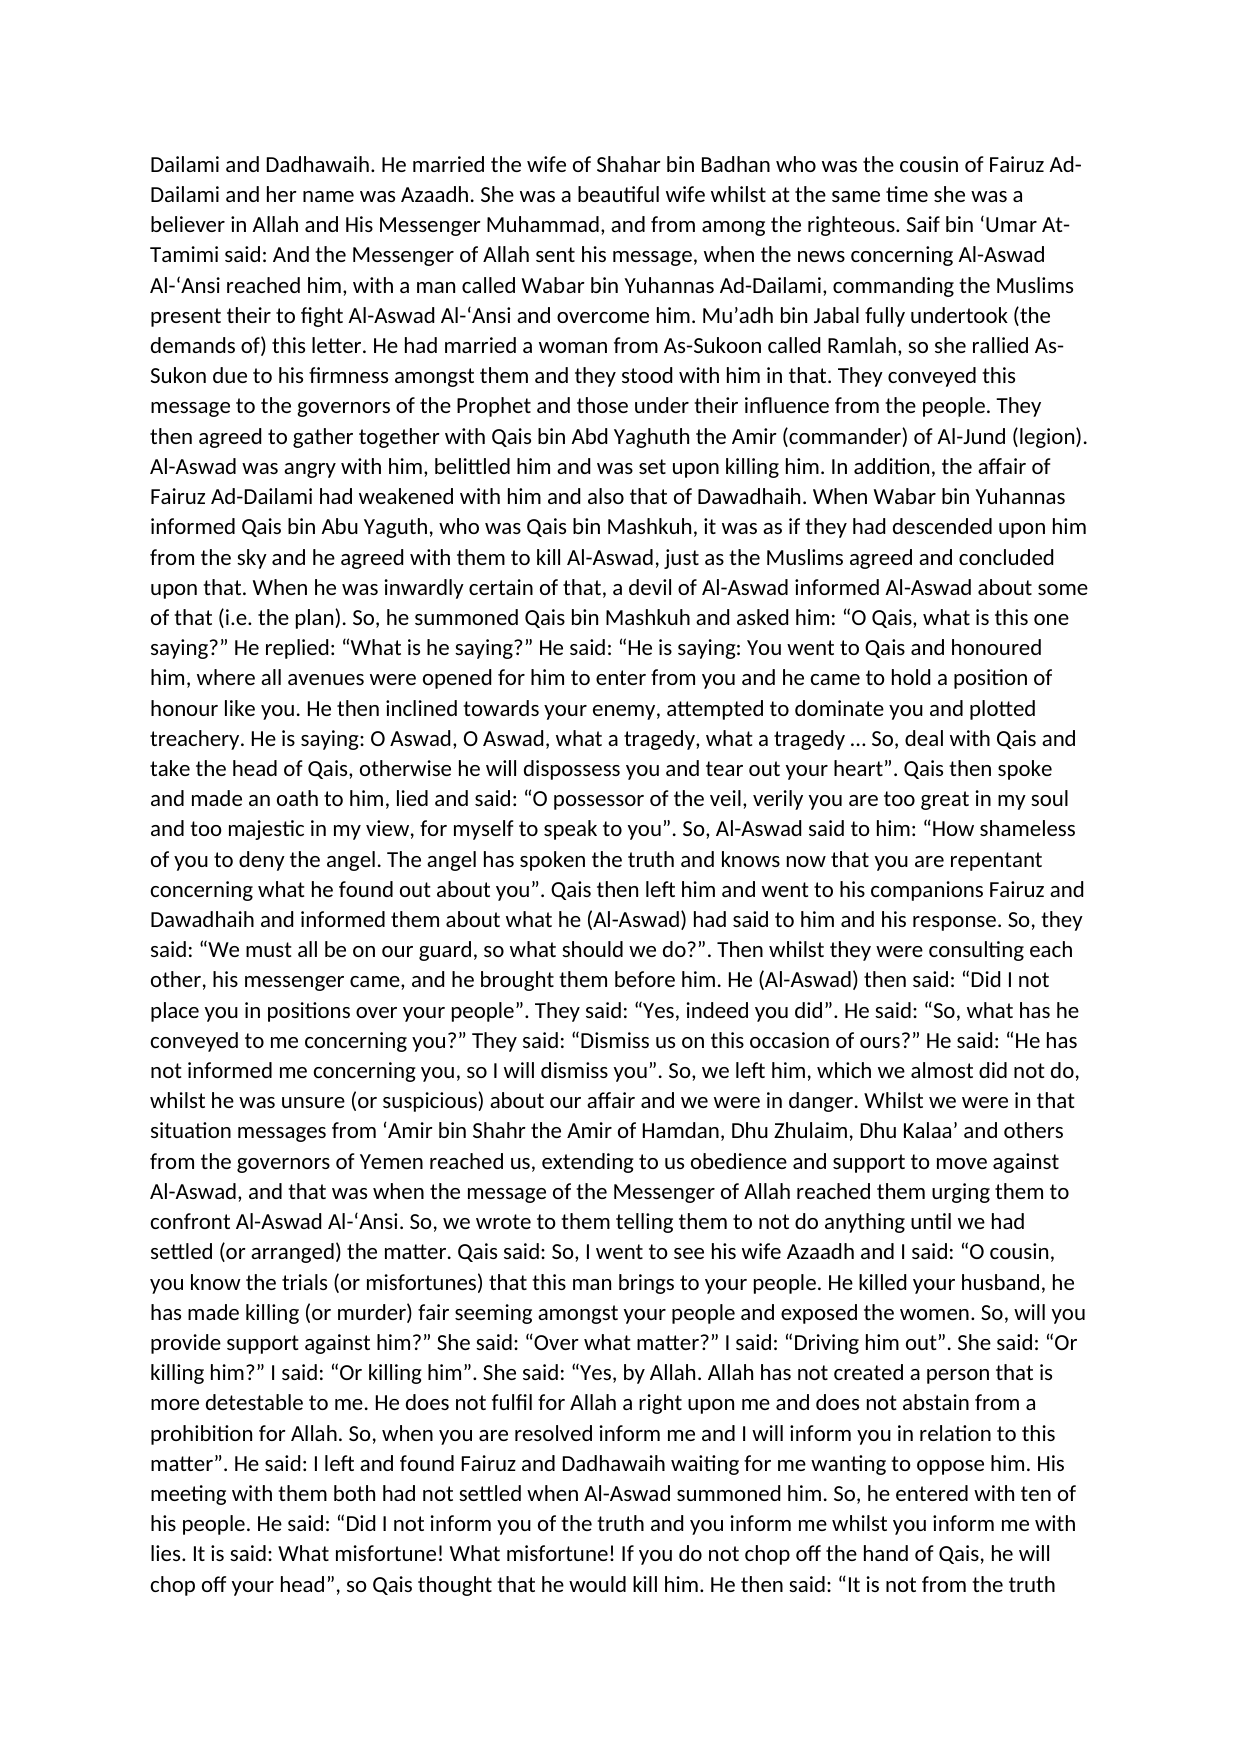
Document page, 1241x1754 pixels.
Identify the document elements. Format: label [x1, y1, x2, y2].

text [150, 150, 1090, 1598]
